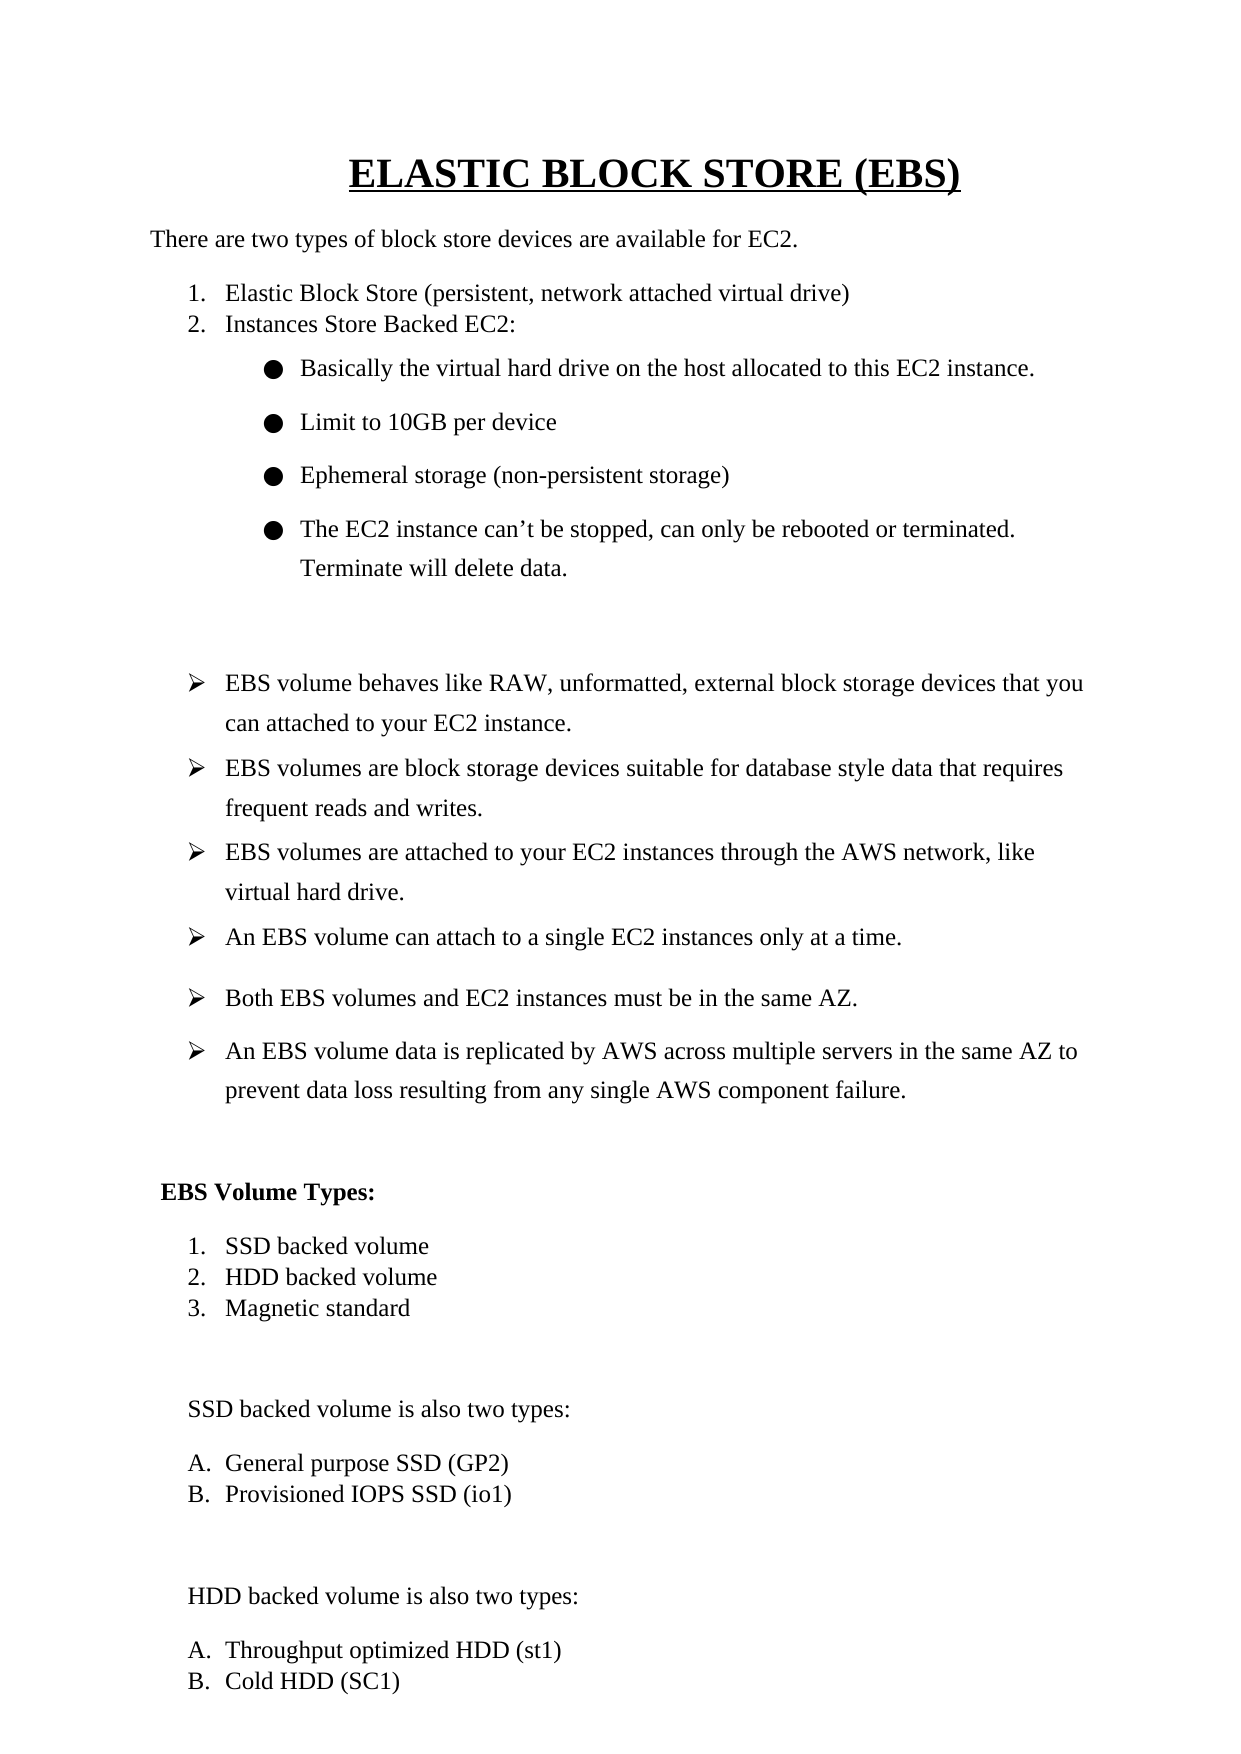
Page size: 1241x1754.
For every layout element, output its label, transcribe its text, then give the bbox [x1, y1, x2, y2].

list Magnetic standard [187, 1293, 1232, 1321]
list EBS volumes are block storage devices suitable for database style data that requires frequent reads and writes. [187, 739, 1089, 821]
text SSD backed volume is also two types: [187, 1394, 1232, 1423]
text HDD backed volume is also two types: [187, 1581, 1232, 1610]
list Limit to 10GB per device [262, 393, 1232, 445]
list Throughput optimized HDD (st1) [187, 1635, 1232, 1664]
subtitle ELASTIC BLOCK STORE (EBS) [291, 148, 1018, 196]
list An EBS volume data is replicated by AWS across multiple servers in the same AZ to prevent data loss resulting from any single AWS component failure. [187, 1022, 1090, 1104]
list Ephemeral storage (non-persistent storage) [262, 447, 1232, 498]
list HDD backed volume [187, 1262, 1232, 1291]
list SSD backed volume [187, 1231, 1232, 1259]
subtitle EBS Volume Types: [150, 1177, 1232, 1206]
list Provisioned IOPS SSD (io1) [187, 1479, 1232, 1508]
list EBS volumes are attached to your EC2 instances through the AWS network, like virtual hard drive. [187, 824, 1090, 906]
list An EBS volume can attach to a single EC2 instances only at a time. [187, 908, 1232, 959]
list EBS volume behaves like RAW, unformatted, external block storage devices that you can attached to your EC2 instance. [187, 654, 1090, 737]
list Instances Store Backed EC2: [187, 309, 1232, 338]
list Elastic Block Store (persistent, network attached virtual drive) [187, 278, 1232, 307]
list The EC2 instance can’t be stopped, can only be rebooted or terminated. Terminate will delete data. [262, 500, 1090, 582]
list Both EBS volumes and EC2 instances must be in the same AZ. [187, 969, 1232, 1020]
list Basically the virtual hard drive on the host allocated to this EC2 instance. [262, 340, 1232, 391]
list General purpose SSD (GP2) [187, 1448, 1232, 1477]
text There are two types of block store devices are available for EC2. [150, 224, 1232, 253]
list Cold HDD (SC1) [187, 1666, 1232, 1695]
